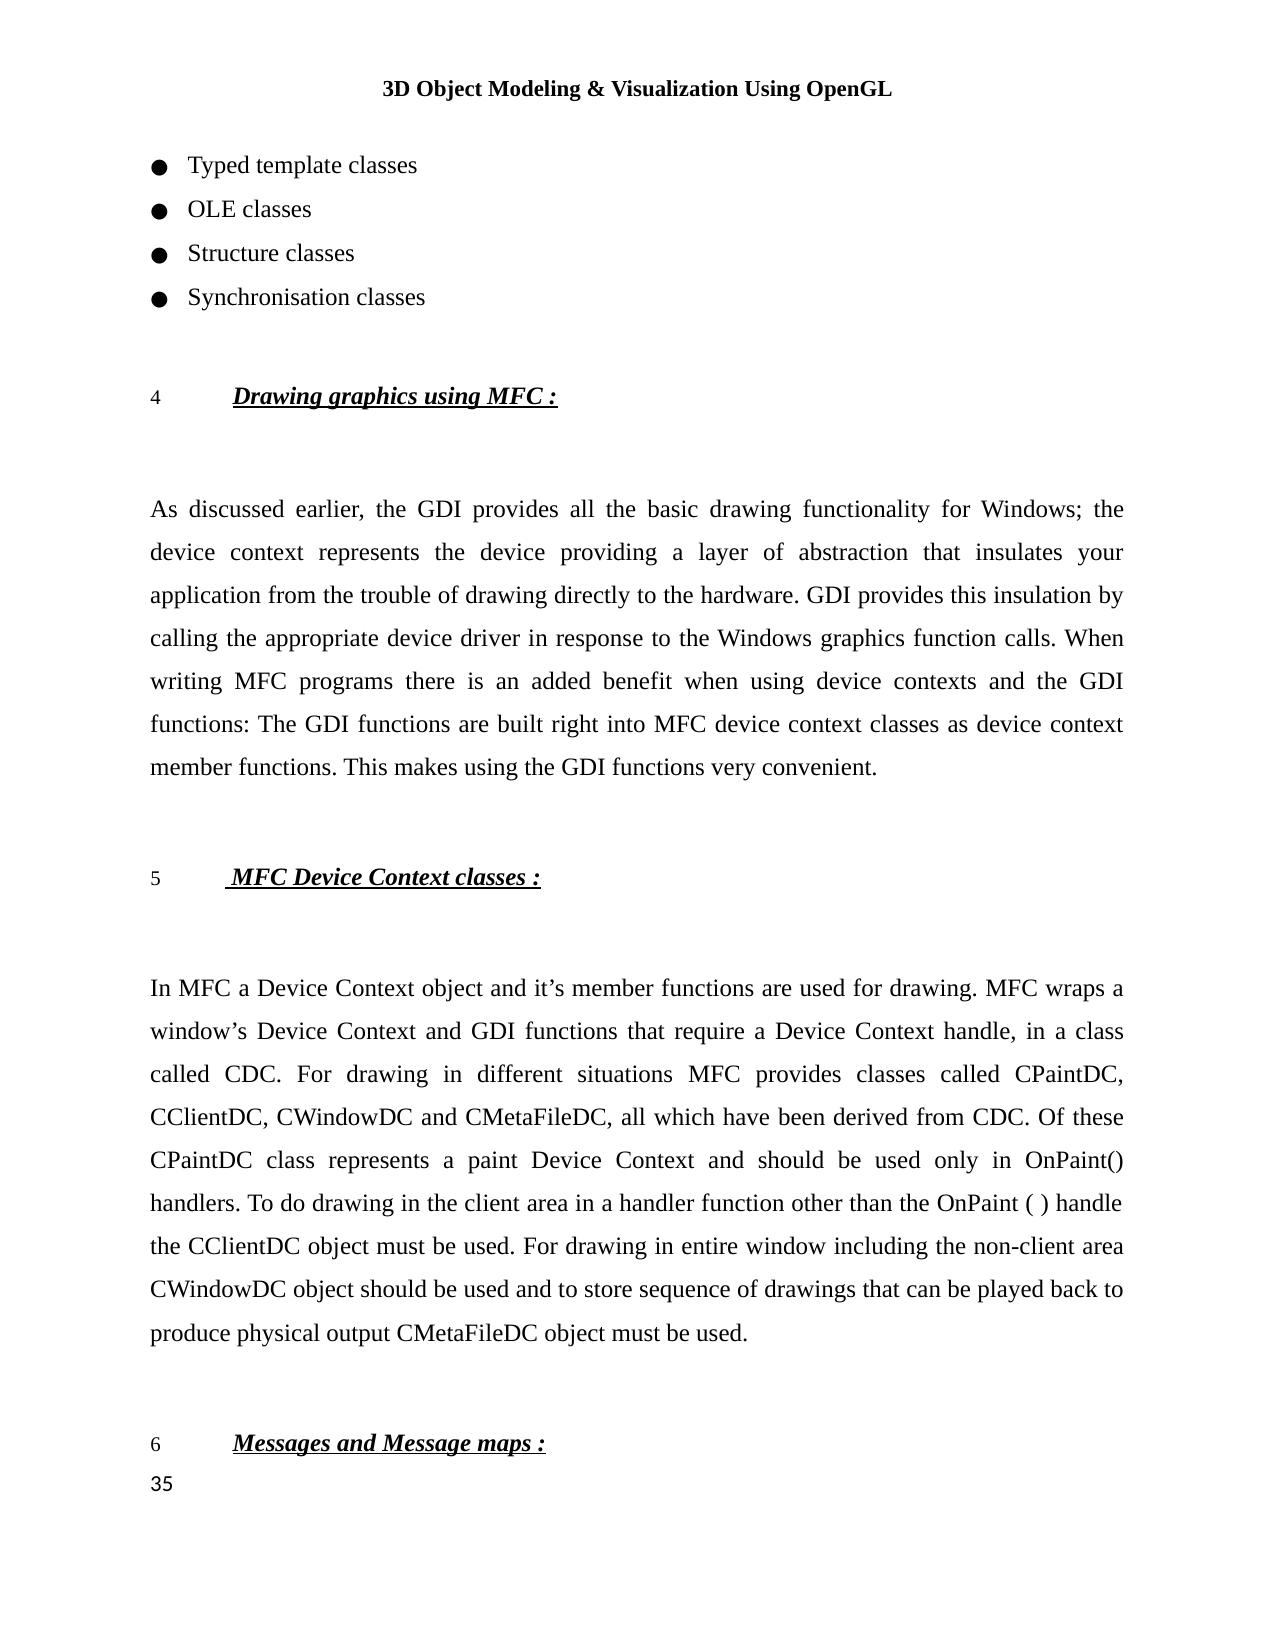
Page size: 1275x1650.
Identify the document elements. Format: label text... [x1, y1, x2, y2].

list Typed template classes [150, 150, 1125, 179]
list Drawing graphics using MFC : [150, 381, 1125, 410]
text In MFC a Device Context object and it’s member functions are used for drawing. MFC wraps a window’s Device Context and GDI functions that require a Device Context handle, in a class called CDC. For drawing in different situations MFC provides classes called CPaintDC, CClientDC, CWindowDC and CMetaFileDC, all which have been derived from CDC. Of these CPaintDC class represents a paint Device Context and should be used only in OnPaint() handlers. To do drawing in the client area in a handler function other than the OnPaint ( ) handle the CClientDC object must be used. For drawing in entire window including the non-client area CWindowDC object should be used and to store sequence of drawings that can be played back to produce physical output CMetaFileDC object must be used. [150, 973, 1125, 1346]
list Synchronisation classes [150, 282, 1125, 312]
list OLE classes [150, 194, 1125, 224]
text As discussed earlier, the GDI provides all the basic drawing functionality for Windows; the device context represents the device providing a layer of abstraction that insulates your application from the trouble of drawing directly to the hardware. GDI provides this insulation by calling the appropriate device driver in response to the Windows graphics function calls. When writing MFC programs there is an added benefit when using device contexts and the GDI functions: The GDI functions are built right into MFC device context classes as device context member functions. This makes using the GDI functions very convenient. [150, 494, 1125, 781]
list Messages and Message maps : [150, 1428, 1125, 1456]
list MFC Device Context classes : [150, 862, 1125, 891]
list Structure classes [150, 238, 1125, 268]
